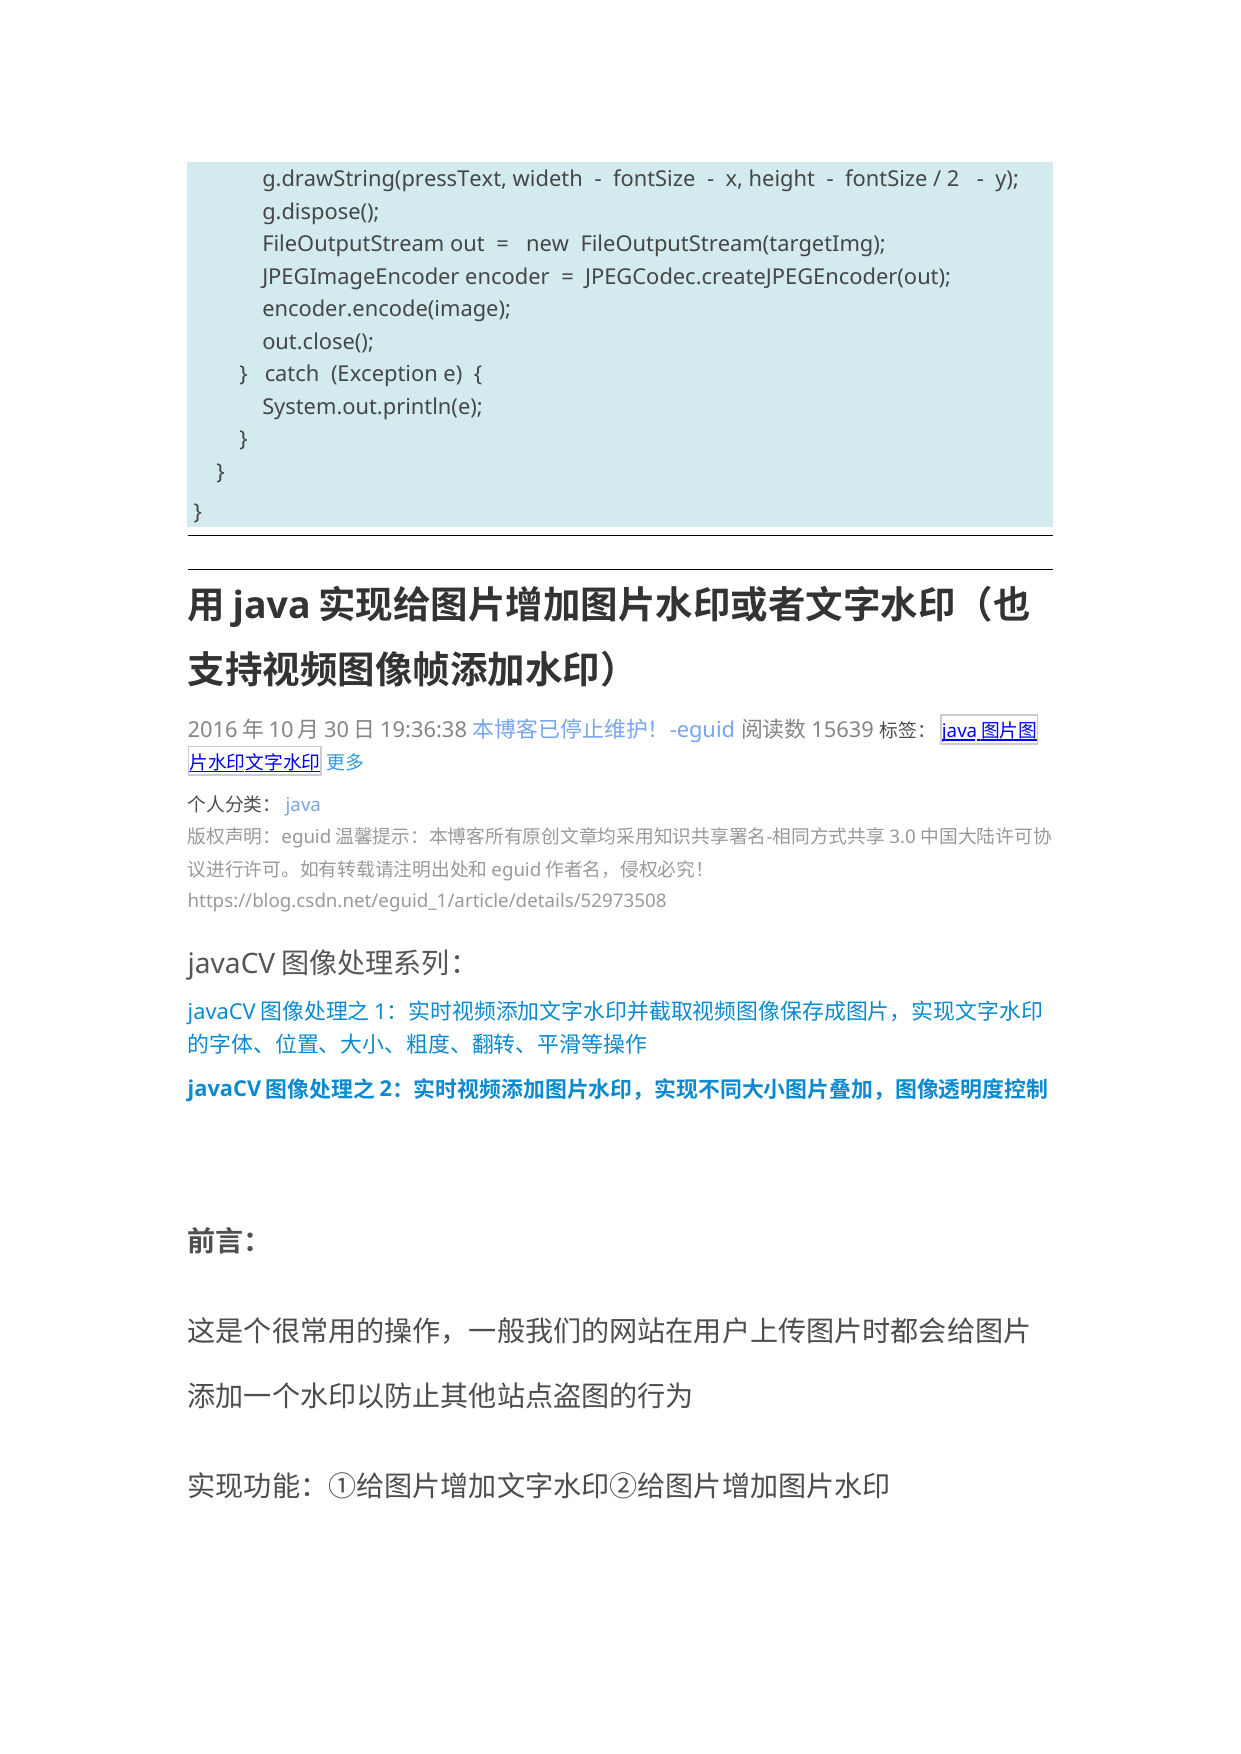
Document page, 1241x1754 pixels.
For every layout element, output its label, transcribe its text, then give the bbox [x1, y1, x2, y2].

text 实现功能：①给图片增加文字水印②给图片增加图片水印 [187, 1452, 1053, 1517]
subtitle 前言： [187, 1207, 1053, 1272]
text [187, 162, 1053, 487]
text javaCV图像处理系列： [187, 929, 1053, 994]
text 个人分类： java [187, 787, 1053, 819]
text 版权声明：eguid温馨提示：本博客所有原创文章均采用知识共享署名-相同方式共享 3.0 中国大陆许可协议进行许可。如有转载请注明出处和eguid作者名，侵权必究！ https://blog.csdn.net/eguid_1/article/details/52973508 [187, 819, 1053, 917]
text javaCV图像处理之1：实时视频添加文字水印并截取视频图像保存成图片，实现文字水印的字体、位置、大小、粗度、翻转、平滑等操作 [187, 994, 1053, 1059]
text 这是个很常用的操作，一般我们的网站在用户上传图片时都会给图片添加一个水印以防止其他站点盗图的行为 [187, 1297, 1053, 1427]
subtitle 用java实现给图片增加图片水印或者文字水印（也支持视频图像帧添加水印） [187, 570, 1053, 700]
subtitle javaCV图像处理之2：实时视频添加图片水印，实现不同大小图片叠加，图像透明度控制 [187, 1072, 1053, 1104]
text 2016年10月30日 19:36:38 本博客已停止维护！-eguid 阅读数 15639 标签： java图片图片水印文字水印 更多 [187, 712, 1053, 777]
text } [187, 495, 1053, 527]
